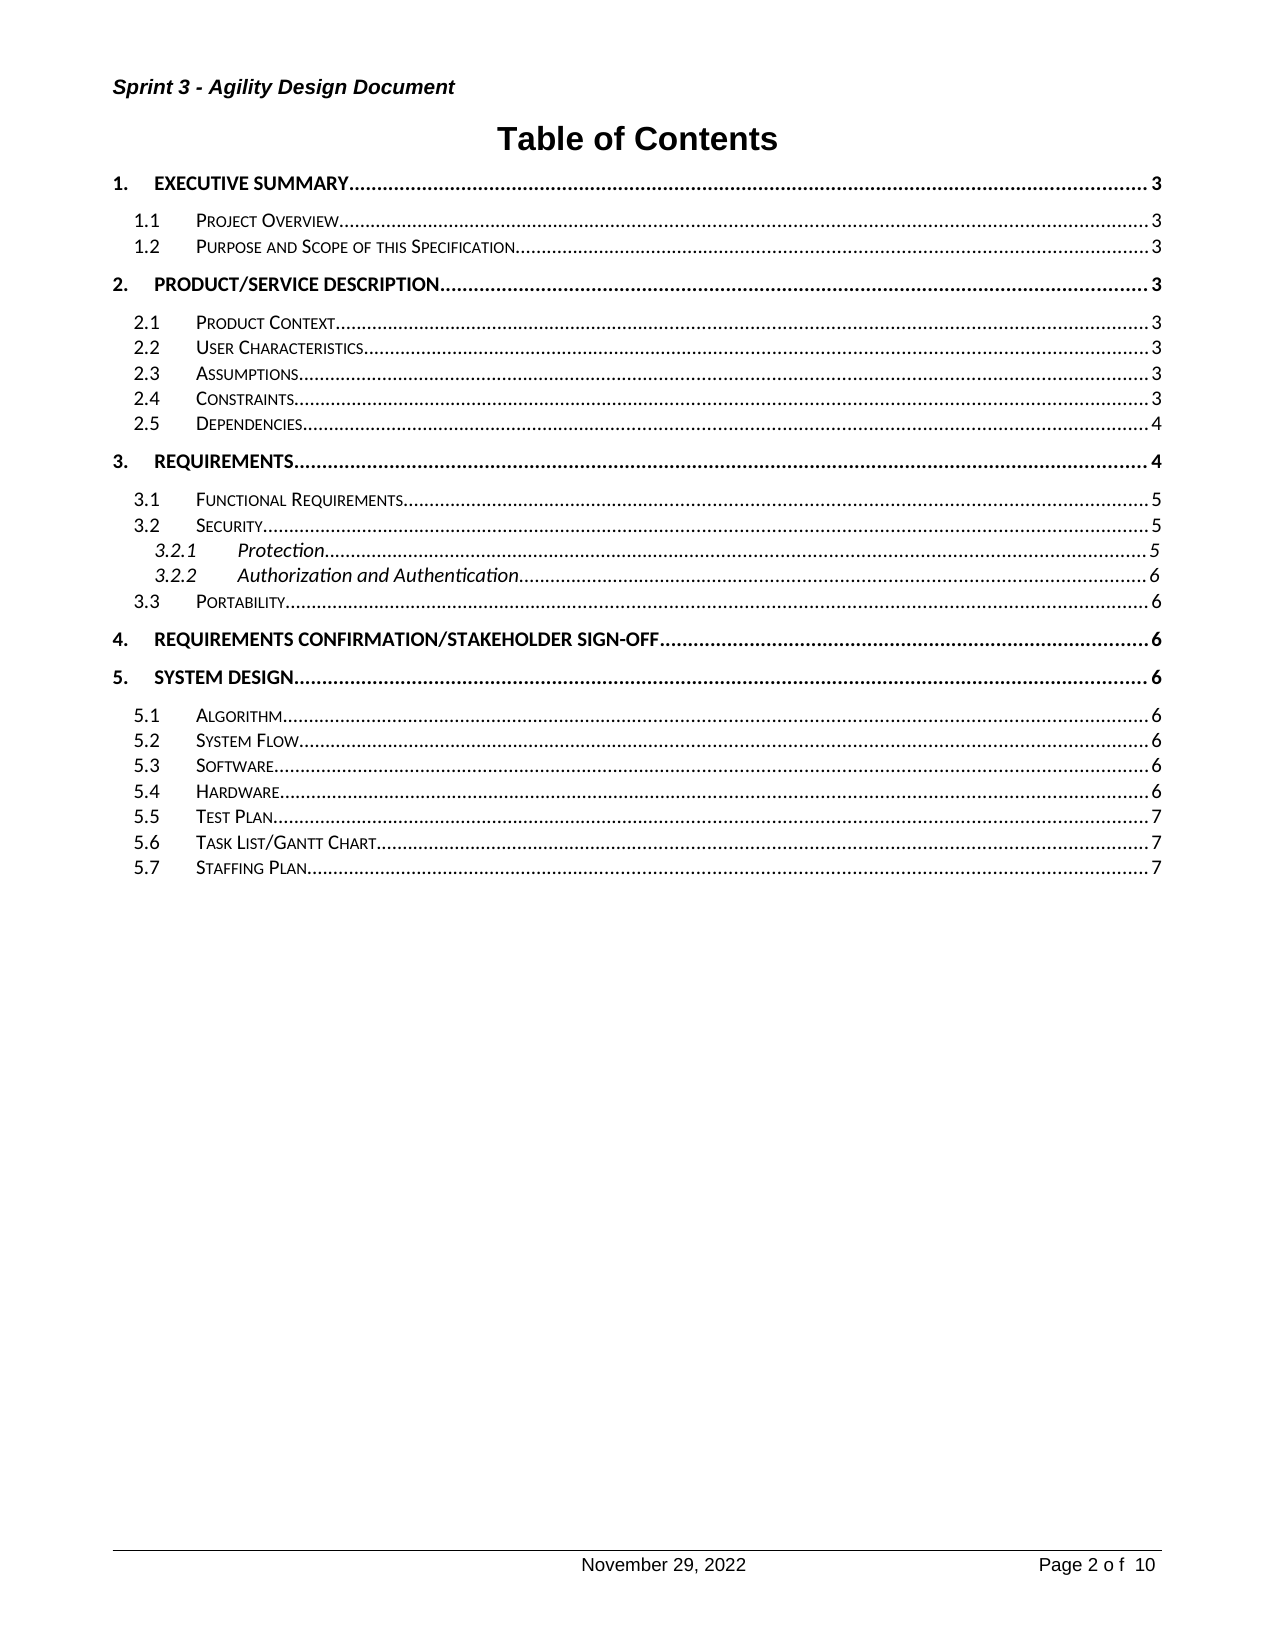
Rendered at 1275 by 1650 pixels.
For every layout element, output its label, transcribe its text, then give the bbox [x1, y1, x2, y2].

text 2.2 User Characteristics 3 [133, 334, 1162, 360]
text 5.5 Test Plan 7 [133, 803, 1162, 829]
text 2.3 Assumptions 3 [133, 360, 1162, 385]
text 5.1 Algorithm 6 [133, 702, 1162, 727]
text 5.2 System Flow 6 [133, 727, 1162, 753]
text 3. Requirements 4 [112, 448, 1162, 474]
text 3.1 Functional Requirements 5 [133, 486, 1162, 512]
text 3.2.2 Authorization and Authentication 6 [154, 563, 1162, 588]
text 2. Product/Service Description 3 [112, 271, 1162, 296]
text 5.4 Hardware 6 [133, 778, 1162, 803]
text 2.5 Dependencies 4 [133, 411, 1162, 436]
text 1. Executive Summary 3 [112, 170, 1162, 195]
text Table of Contents [112, 119, 1162, 157]
text 1.1 Project Overview 3 [133, 208, 1162, 233]
text 3.2 Security 5 [133, 512, 1162, 537]
text 3.2.1 Protection 5 [154, 537, 1162, 563]
text 5.7 Staffing Plan 7 [133, 854, 1162, 880]
text 4. Requirements Confirmation/Stakeholder sign-off 6 [112, 626, 1162, 651]
text 5. System Design 6 [112, 664, 1162, 689]
text 5.6 Task List/Gantt Chart 7 [133, 829, 1162, 854]
text 5.3 Software 6 [133, 753, 1162, 778]
text 2.4 Constraints 3 [133, 385, 1162, 411]
text 3.3 Portability 6 [133, 588, 1162, 613]
text 1.2 Purpose and Scope of this Specification 3 [133, 233, 1162, 258]
text 2.1 Product Context 3 [133, 309, 1162, 334]
